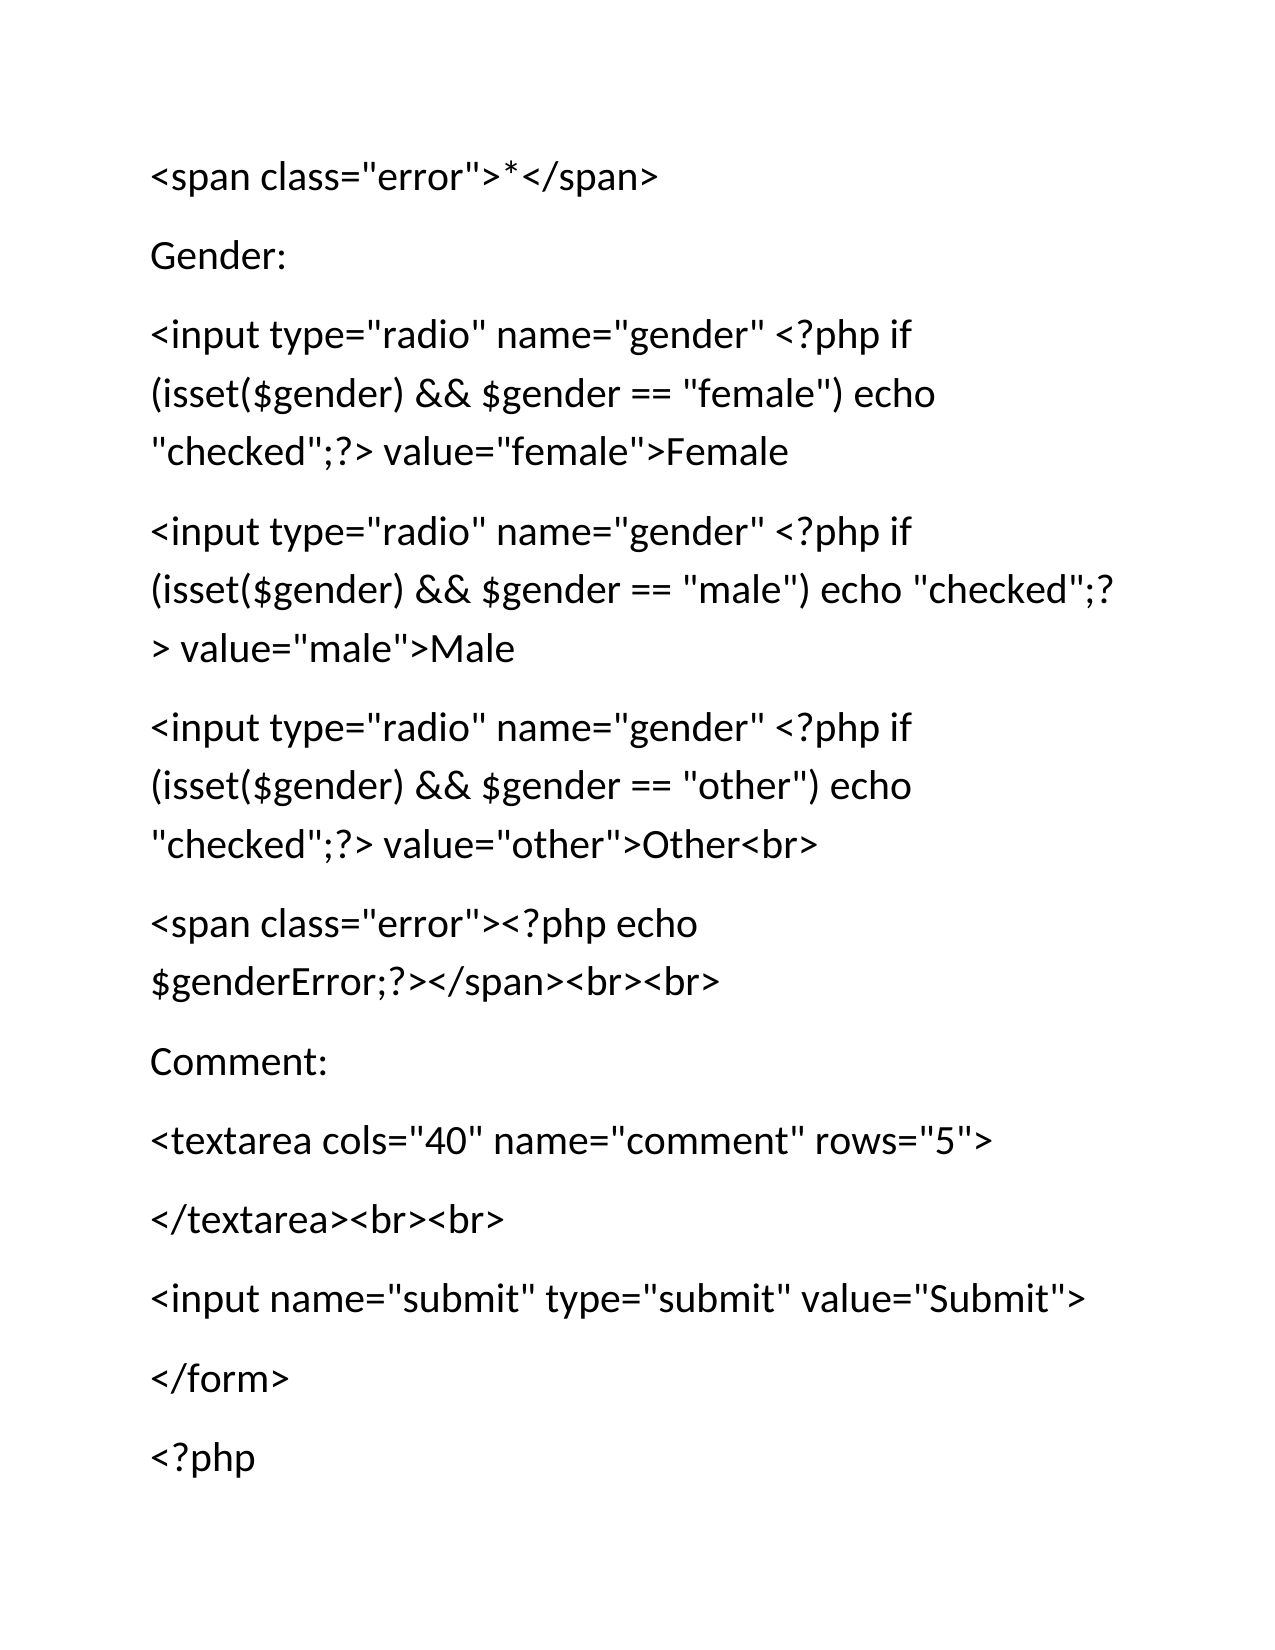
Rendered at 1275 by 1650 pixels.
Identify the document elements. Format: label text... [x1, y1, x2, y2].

text <input type="radio" name="gender" <?php if (isset($gender) && $gender == "other") echo "checked";?> value="other">Other<br> [150, 701, 1125, 868]
text <input type="radio" name="gender" <?php if (isset($gender) && $gender == "female") echo "checked";?> value="female">Female [150, 308, 1125, 476]
text <span class="error">*</span> [150, 150, 1125, 201]
text Comment: [150, 1035, 1125, 1086]
text <input type="radio" name="gender" <?php if (isset($gender) && $gender == "male") echo "checked";?> value="male">Male [150, 505, 1125, 672]
text <?php [150, 1431, 1125, 1482]
text <input name="submit" type="submit" value="Submit"> [150, 1272, 1125, 1323]
text </form> [150, 1352, 1125, 1403]
text <span class="error"><?php echo $genderError;?></span><br><br> [150, 897, 1125, 1006]
text <textarea cols="40" name="comment" rows="5"> [150, 1114, 1125, 1165]
text Gender: [150, 229, 1125, 280]
text </textarea><br><br> [150, 1193, 1125, 1244]
